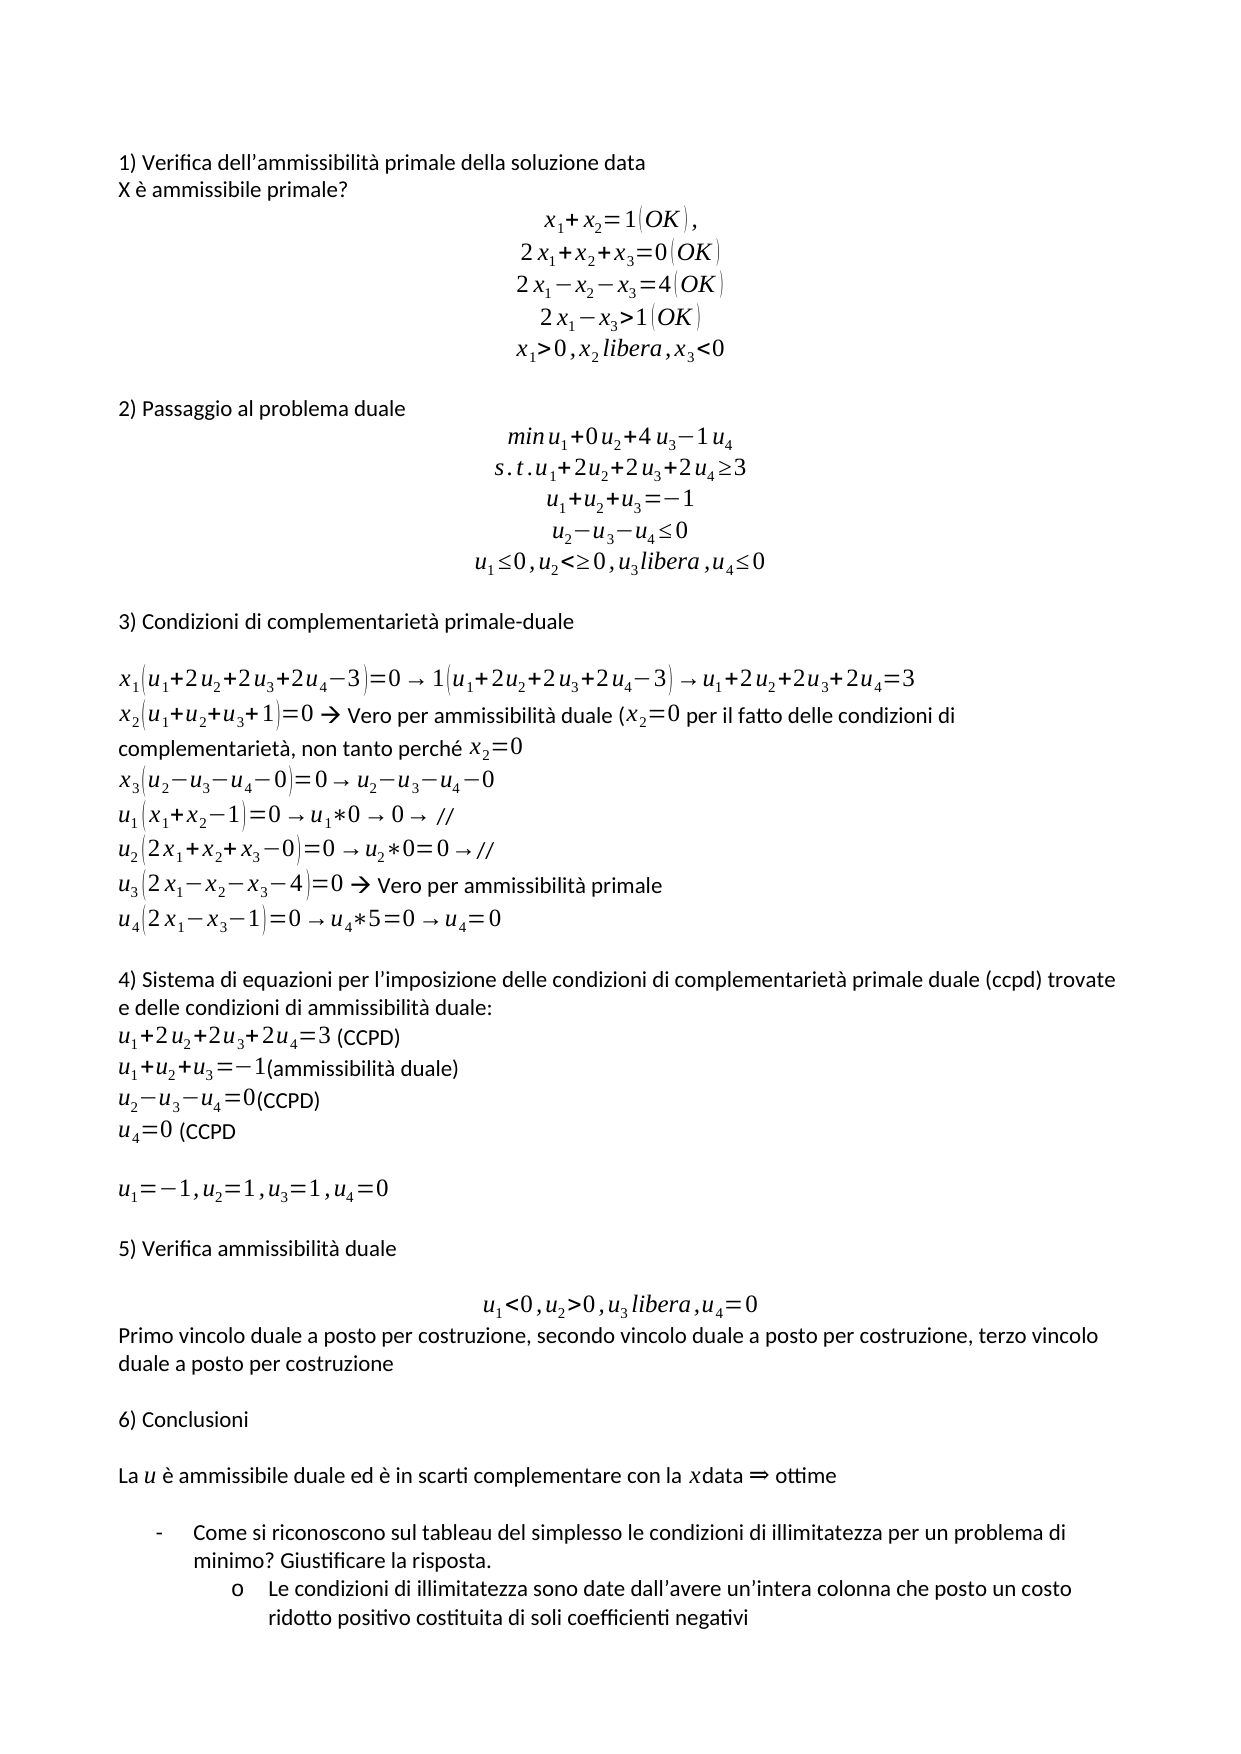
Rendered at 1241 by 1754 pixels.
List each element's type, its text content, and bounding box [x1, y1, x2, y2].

text (CCPD) [118, 1021, 1122, 1053]
text Primo vincolo duale a posto per costruzione, secondo vincolo duale a posto per costruzione, terzo vincolo duale a posto per costruzione [118, 1322, 1122, 1378]
text (CCPD) [118, 1084, 1122, 1115]
text 5) Verifica ammissibilità duale [118, 1234, 1122, 1262]
list Le condizioni di illimitatezza sono date dall’avere un’intera colonna che posto un costo ridotto positivo costituita di soli coefficienti negativi [231, 1574, 1122, 1631]
text (CCPD [118, 1115, 1122, 1147]
text 4) Sistema di equazioni per l’imposizione delle condizioni di complementarietà primale duale (ccpd) trovate e delle condizioni di ammissibilità duale: [118, 965, 1122, 1021]
text Vero per ammissibilità duale ( per il fatto delle condizioni di complementarietà, non tanto perché [118, 698, 1122, 764]
text 1) Verifica dell’ammissibilità primale della soluzione data [118, 148, 1122, 176]
list Come si riconoscono sul tableau del simplesso le condizioni di illimitatezza per un problema di minimo? Giustificare la risposta. [156, 1518, 1122, 1574]
text 2) Passaggio al problema duale [118, 394, 1122, 422]
text La è ammissibile duale ed è in scarti complementare con la data ottime [118, 1462, 1122, 1490]
text 6) Conclusioni [118, 1406, 1122, 1434]
text X è ammissibile primale? [118, 176, 1122, 204]
text // [118, 798, 1122, 833]
text 3) Condizioni di complementarietà primale-duale [118, 607, 1122, 635]
text Vero per ammissibilità primale [118, 868, 1122, 903]
text (ammissibilità duale) [118, 1053, 1122, 1084]
text // [118, 833, 1122, 868]
